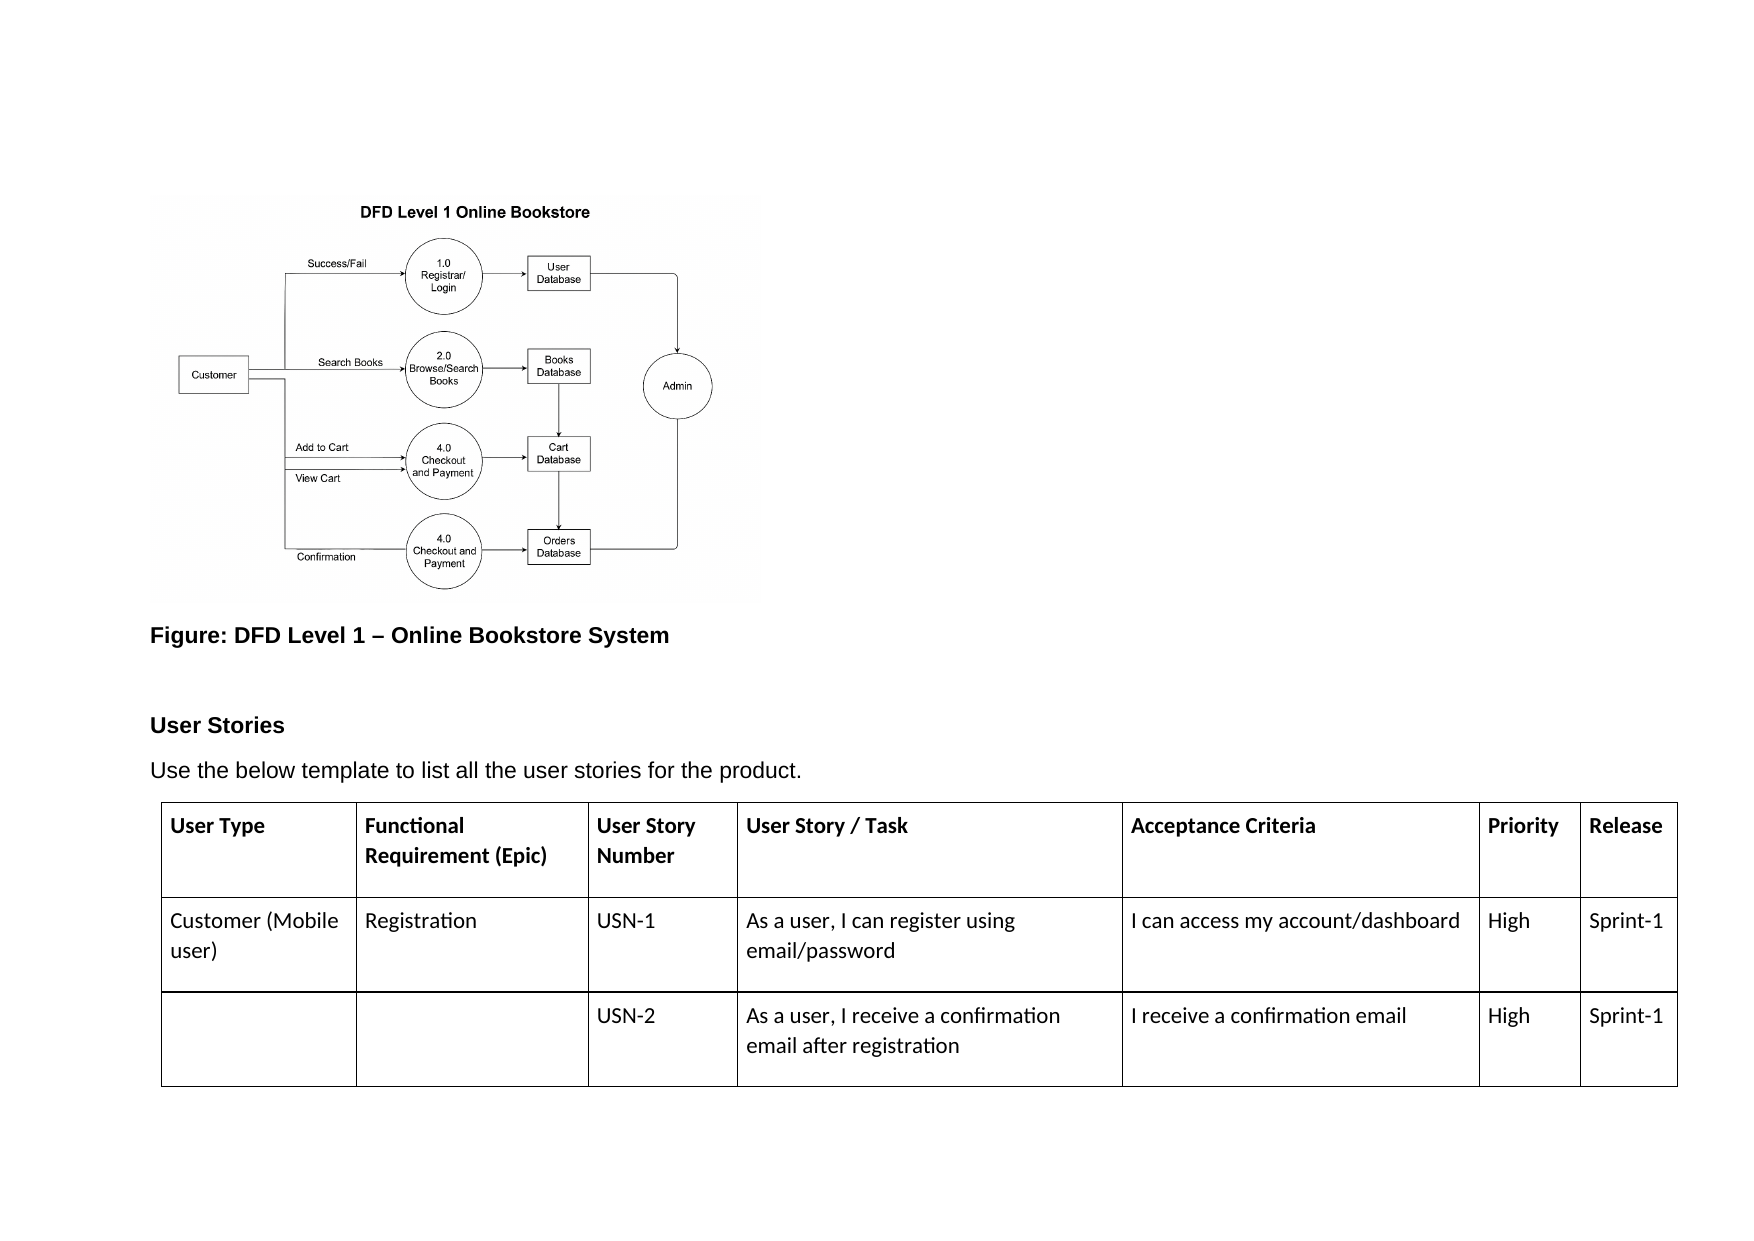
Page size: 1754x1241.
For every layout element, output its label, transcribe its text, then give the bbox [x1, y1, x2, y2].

table_header User Story / Task [738, 803, 1122, 897]
table_header Acceptance Criteria [1123, 803, 1479, 897]
picture [150, 195, 762, 603]
table_cell USN-2 [589, 993, 737, 1086]
table_header Functional Requirement (Epic) [357, 803, 588, 897]
text Use the below template to list all the user stories for the product. [150, 757, 1665, 783]
table_cell Sprint-1 [1581, 993, 1677, 1086]
table_header Priority [1480, 803, 1580, 897]
table_cell As a user, I can register using email/password [738, 898, 1122, 991]
table_cell Registration [357, 898, 588, 991]
table_cell High [1480, 993, 1580, 1086]
table_cell Sprint-1 [1581, 898, 1677, 991]
table_cell [357, 993, 588, 1086]
table_cell High [1480, 898, 1580, 991]
table_cell I receive a confirmation email [1123, 993, 1479, 1086]
text Figure: DFD Level 1 – Online Bookstore System [150, 622, 1665, 648]
table_header Release [1581, 803, 1677, 897]
table_cell I can access my account/dashboard [1123, 898, 1479, 991]
text User Stories [150, 712, 1665, 738]
table_cell USN-1 [589, 898, 737, 991]
table_header User Story Number [589, 803, 737, 897]
table_header User Type [162, 803, 356, 897]
table_cell [162, 993, 356, 1086]
table_cell As a user, I receive a confirmation email after registration [738, 993, 1122, 1086]
table_cell Customer (Mobile user) [162, 898, 356, 991]
